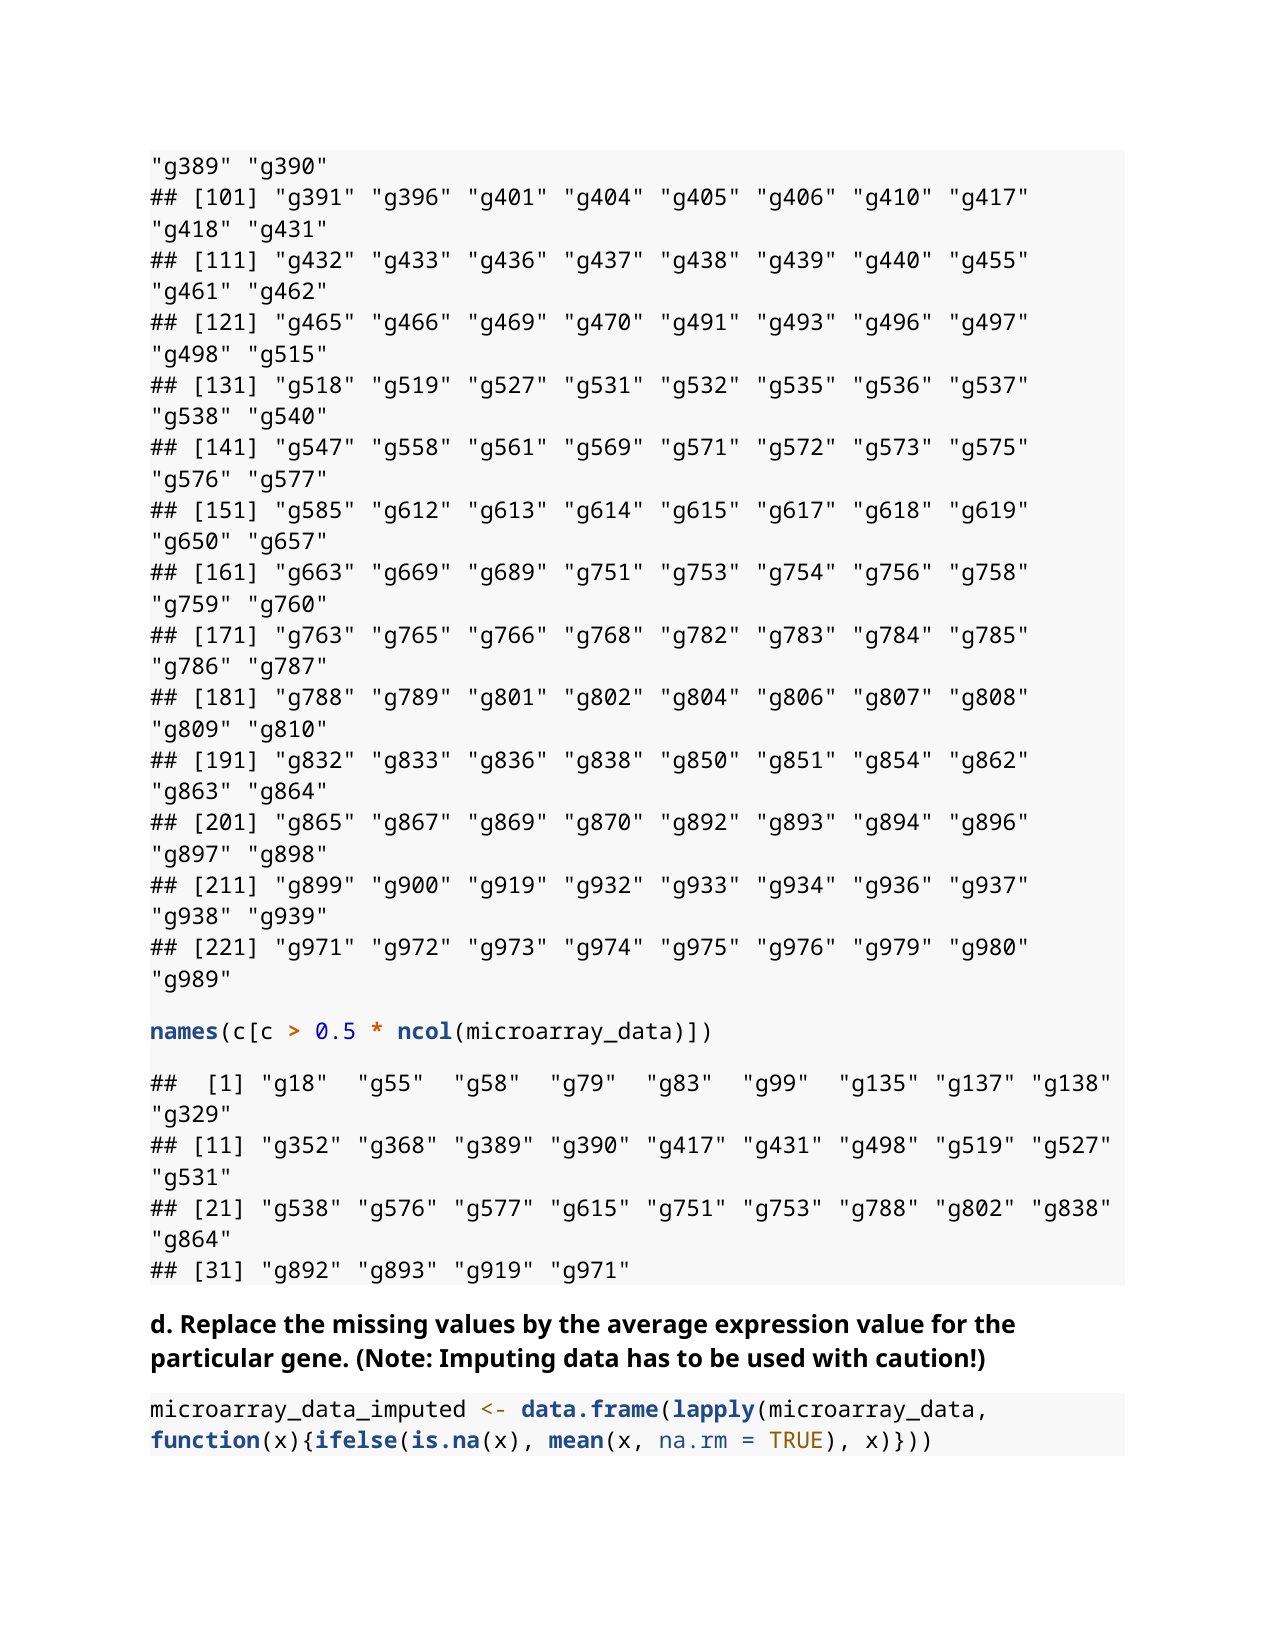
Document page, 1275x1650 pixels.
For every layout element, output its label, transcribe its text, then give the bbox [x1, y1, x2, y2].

text ## [1] "g18" "g55" "g58" "g79" "g83" "g99" "g135" "g137" "g138" "g329" ## [11] "g352" "g368" "g389" "g390" "g417" "g431" "g498" "g519" "g527" "g531" ## [21] "g538" "g576" "g577" "g615" "g751" "g753" "g788" "g802" "g838" "g864" ## [31] "g892" "g893" "g919" "g971" [150, 1067, 1125, 1285]
text d. Replace the missing values by the average expression value for the particular gene. (Note: Imputing data has to be used with caution!) [150, 1306, 1125, 1374]
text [150, 150, 1125, 994]
text names(c[c > 0.5 * ncol(microarray_data)]) [150, 1014, 1125, 1046]
text microarray_data_imputed <- data.frame(lapply(microarray_data, function(x){ifelse(is.na(x), mean(x, na.rm = TRUE), x)})) [934, 1393, 1125, 1456]
